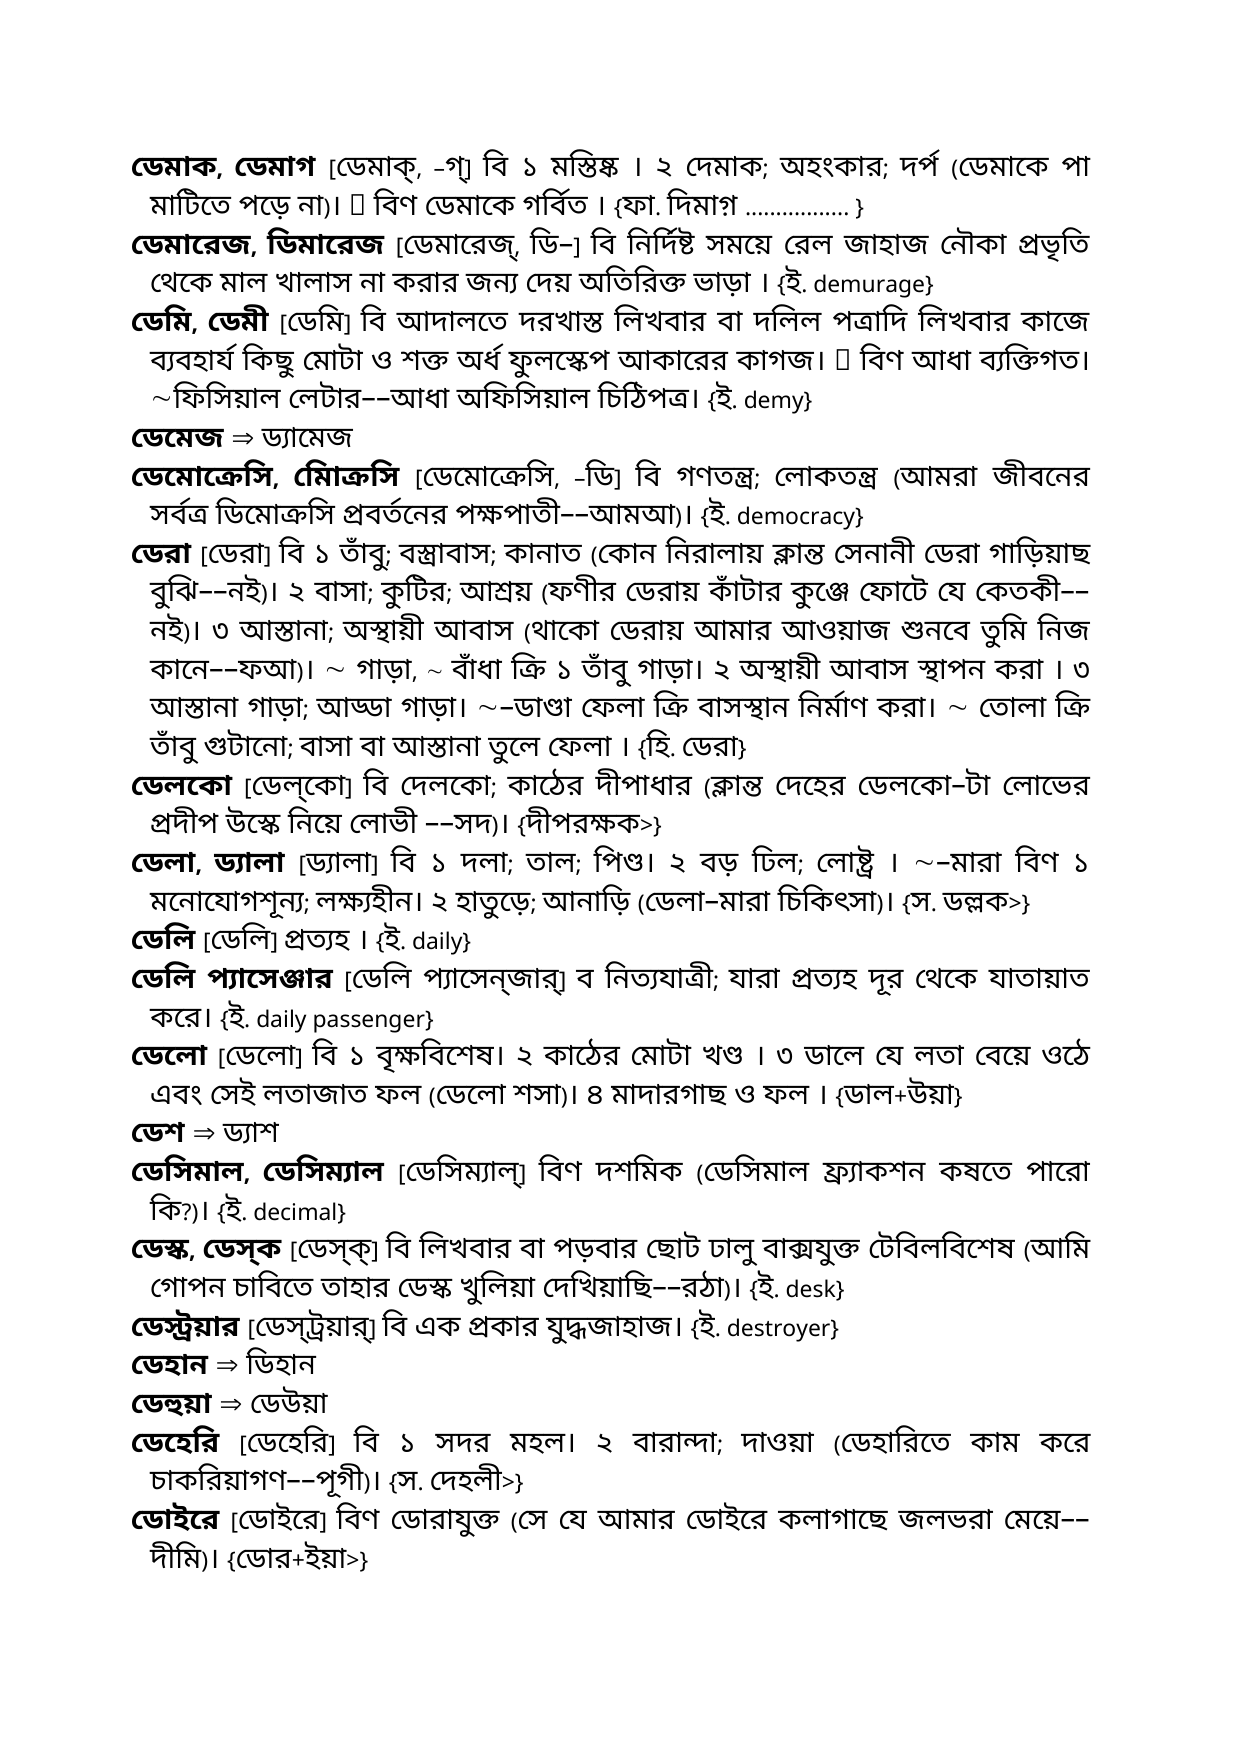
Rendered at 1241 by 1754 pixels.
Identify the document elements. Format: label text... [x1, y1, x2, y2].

text ডোইরে [ডোইরে] বিণ ডোরাযুক্ত (সে যে আমার ডোইরে কলাগাছে জলভরা মেয়ে––দীমি)। {ডোর+ইয়া>} [131, 1503, 1090, 1580]
text ডেলি [ডেলি] প্রত্যহ । {ই. daily} [131, 923, 1090, 962]
text ডেলকো [ডেল্‌কো] বি দেলকো; কাঠের দীপাধার (ক্লান্ত দেহের ডেলকো–টা লোভের প্রদীপ উস্কে নিয়ে লোভী ––সদ)। {দীপরক্ষক>} [131, 768, 1090, 846]
text ডেলি প্যাসেঞ্জার [ডেলি প্যাসেন্‌জার্‌] ব নিত্যযাত্রী; যারা প্রত্যহ দূর থেকে যাতায়াত করে। {ই. daily passenger} [131, 962, 1090, 1039]
text ডেমেজ ড্যামেজ [131, 421, 1090, 459]
text ডেলো [ডেলো] বি ১ বৃক্ষবিশেষ। ২ কাঠের মোটা খণ্ড । ৩ ডালে যে লতা বেয়ে ওঠে এবং সেই লতাজাত ফল (ডেলো শসা)। ৪ মাদারগাছ ও ফল । {ডাল+উয়া} [131, 1039, 1090, 1116]
text ডেস্ক, ডেস্‌ক [ডেস্‌ক্‌] বি লিখবার বা পড়বার ছোট ঢালু বাক্সযুক্ত টেবিলবিশেষ (আমি গোপন চাবিতে তাহার ডেস্ক খুলিয়া দেখিয়াছি––রঠা)। {ই. desk} [131, 1232, 1090, 1309]
text ডেহেরি [ডেহেরি] বি ১ সদর মহল। ২ বারান্দা; দাওয়া (ডেহারিতে কাম করে চাকরিয়াগণ––পূগী)। {স. দেহলী>} [131, 1425, 1090, 1503]
text ডেরা [ডেরা] বি ১ তাঁবু; বস্ত্রাবাস; কানাত (কোন নিরালায় ক্লান্ত সেনানী ডেরা গাড়িয়াছ বুঝি––নই)। ২ বাসা; কুটির; আশ্রয় (ফণীর ডেরায় কাঁটার কুঞ্জে ফোটে যে কেতকী––নই)। ৩ আস্তানা; অস্থায়ী আবাস (থাকো ডেরায় আমার আওয়াজ শুনবে তুমি নিজ কানে––ফআ)। গাড়া, বাঁধা ক্রি ১ তাঁবু গাড়া। ২ অস্থায়ী আবাস স্থাপন করা । ৩ আস্তানা গাড়া; আড্ডা গাড়া। –ডাণ্ডা ফেলা ক্রি বাসস্থান নির্মাণ করা। তোলা ক্রি তাঁবু গুটানো; বাসা বা আস্তানা তুলে ফেলা । {হি. ডেরা} [131, 536, 1090, 768]
text ডেহান ডিহান [131, 1348, 1090, 1387]
text ডেমি, ডেমী [ডেমি] বি আদালতে দরখাস্ত লিখবার বা দলিল পত্রাদি লিখবার কাজে ব্যবহার্য কিছু মোটা ও শক্ত অর্ধ ফুলস্কেপ আকারের কাগজ। বিণ আধা ব্যক্তিগত। ফিসিয়াল লেটার––আধা অফিসিয়াল চিঠিপত্র। {ই. demy} [131, 304, 1090, 421]
text ডেহুয়া ডেউয়া [131, 1387, 1090, 1425]
text ডেমোক্রেসি, মিোক্রসি [ডেমোক্রেসি, –ডি] বি গণতন্ত্র; লোকতন্ত্র (আমরা জীবনের সর্বত্র ডিমোক্রসি প্রবর্তনের পক্ষপাতী––আমআ)। {ই. democracy} [131, 459, 1090, 536]
text ডেস্ট্রয়ার [ডেস্‌ট্রয়ার্‌] বি এক প্রকার যুদ্ধজাহাজ। {ই. destroyer} [131, 1309, 1090, 1348]
text ডেমাক, ডেমাগ [ডেমাক্‌, –গ্‌] বি ১ মস্তিষ্ক । ২ দেমাক; অহংকার; দর্প (ডেমাকে পা মাটিতে পড়ে না)। বিণ ডেমাকে গর্বিত । {ফা. দিমাগ় ................. } [131, 150, 1090, 227]
text ডেমারেজ, ডিমারেজ [ডেমারেজ্‌, ডি–] বি নির্দিষ্ট সময়ে রেল জাহাজ নৌকা প্রভৃতি থেকে মাল খালাস না করার জন্য দেয় অতিরিক্ত ভাড়া । {ই. demurage} [131, 227, 1090, 304]
text ডেশ ড্যাশ [131, 1116, 1090, 1155]
text ডেসিমাল, ডেসিম্যাল [ডেসিম্যাল্‌] বিণ দশমিক (ডেসিমাল ফ্র্যাকশন কষতে পারো কি?)। {ই. decimal} [131, 1155, 1090, 1232]
text ডেলা, ড্যালা [ড্যালা] বি ১ দলা; তাল; পিণ্ড। ২ বড় ঢিল; লোষ্ট্র । –মারা বিণ ১ মনোযোগশূন্য; লক্ষ্যহীন। ২ হাতুড়ে; আনাড়ি (ডেলা–মারা চিকিৎসা)। {স. ডল্লক>} [131, 846, 1090, 923]
